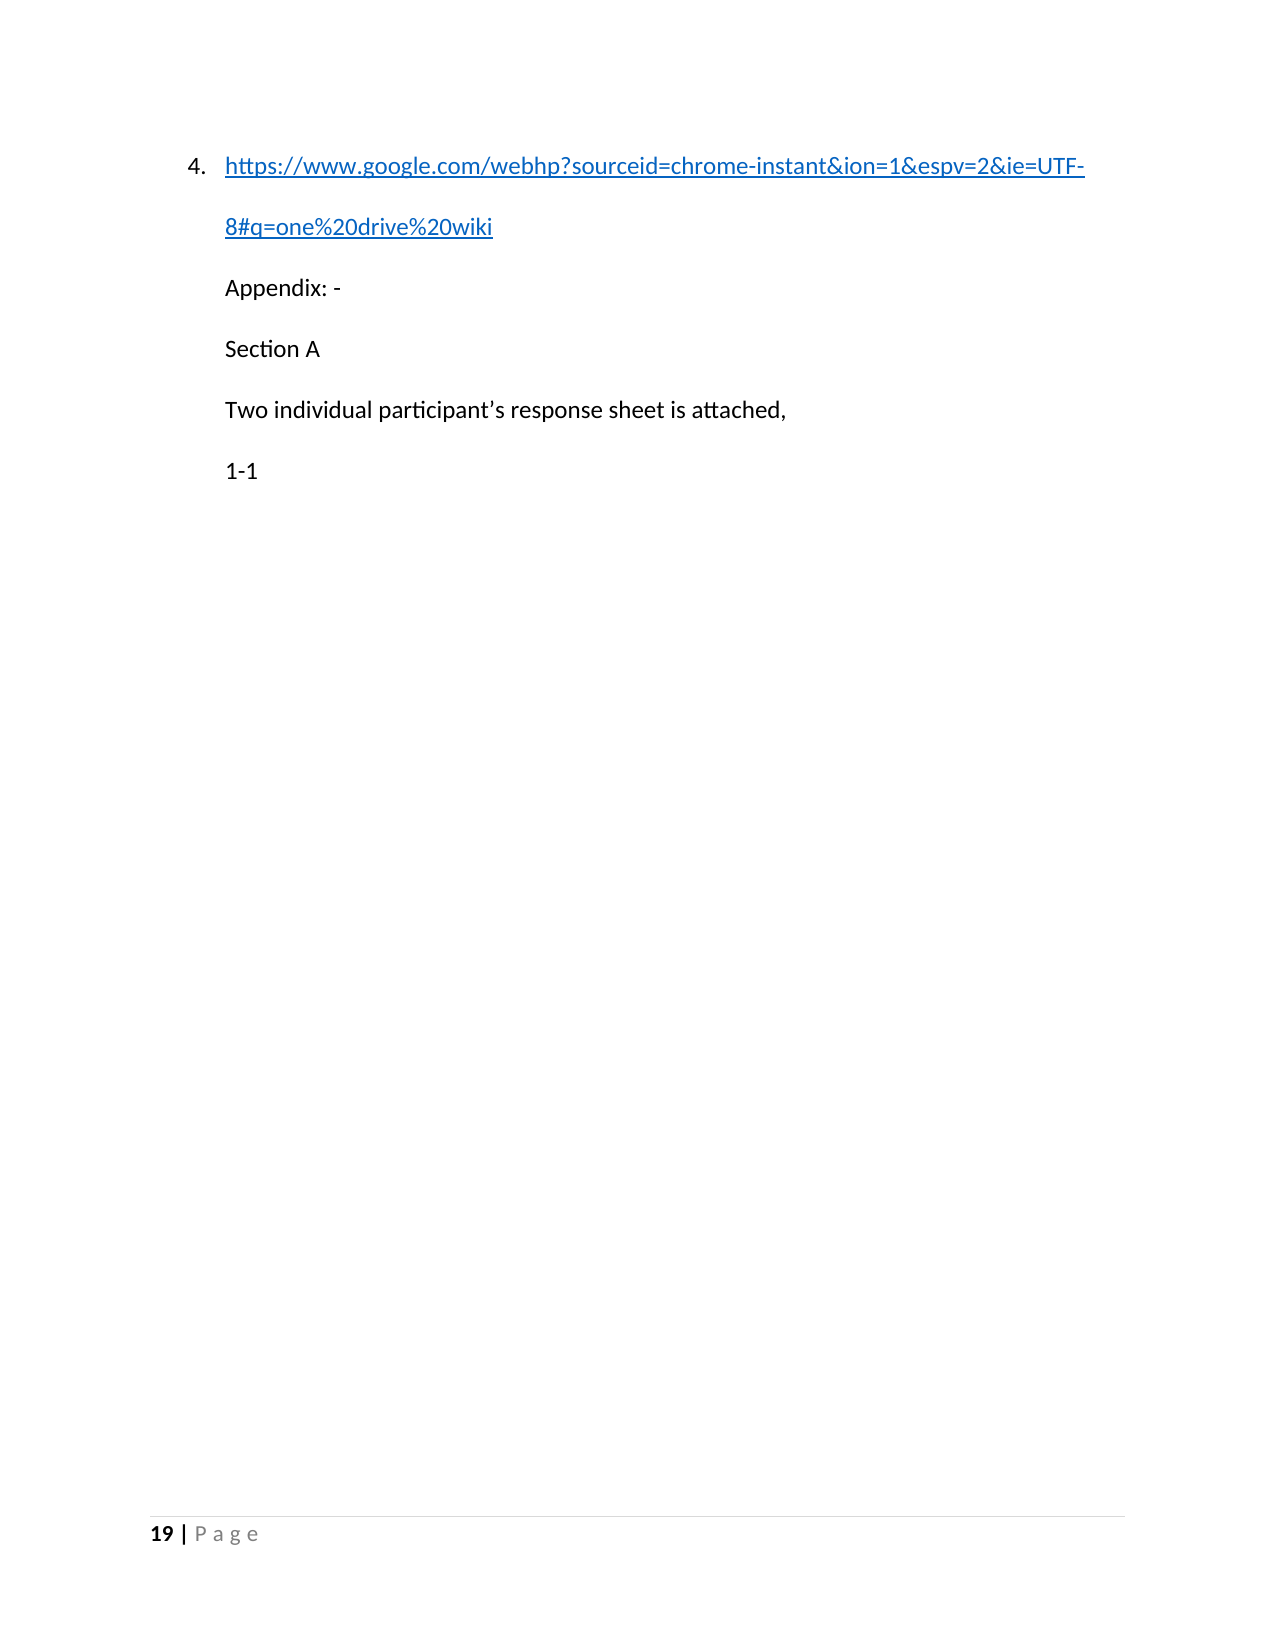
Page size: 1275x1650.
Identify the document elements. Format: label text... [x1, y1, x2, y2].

list https://www.google.com/webhp?sourceid=chrome-instant&ion=1&espv=2&ie=UTF-8#q=one%20drive%20wiki [187, 150, 1125, 242]
list Section A [225, 333, 1125, 364]
list Appendix: - [225, 272, 1125, 303]
list 1-1 [225, 455, 1125, 486]
list Two individual participant’s response sheet is attached, [225, 394, 1125, 425]
